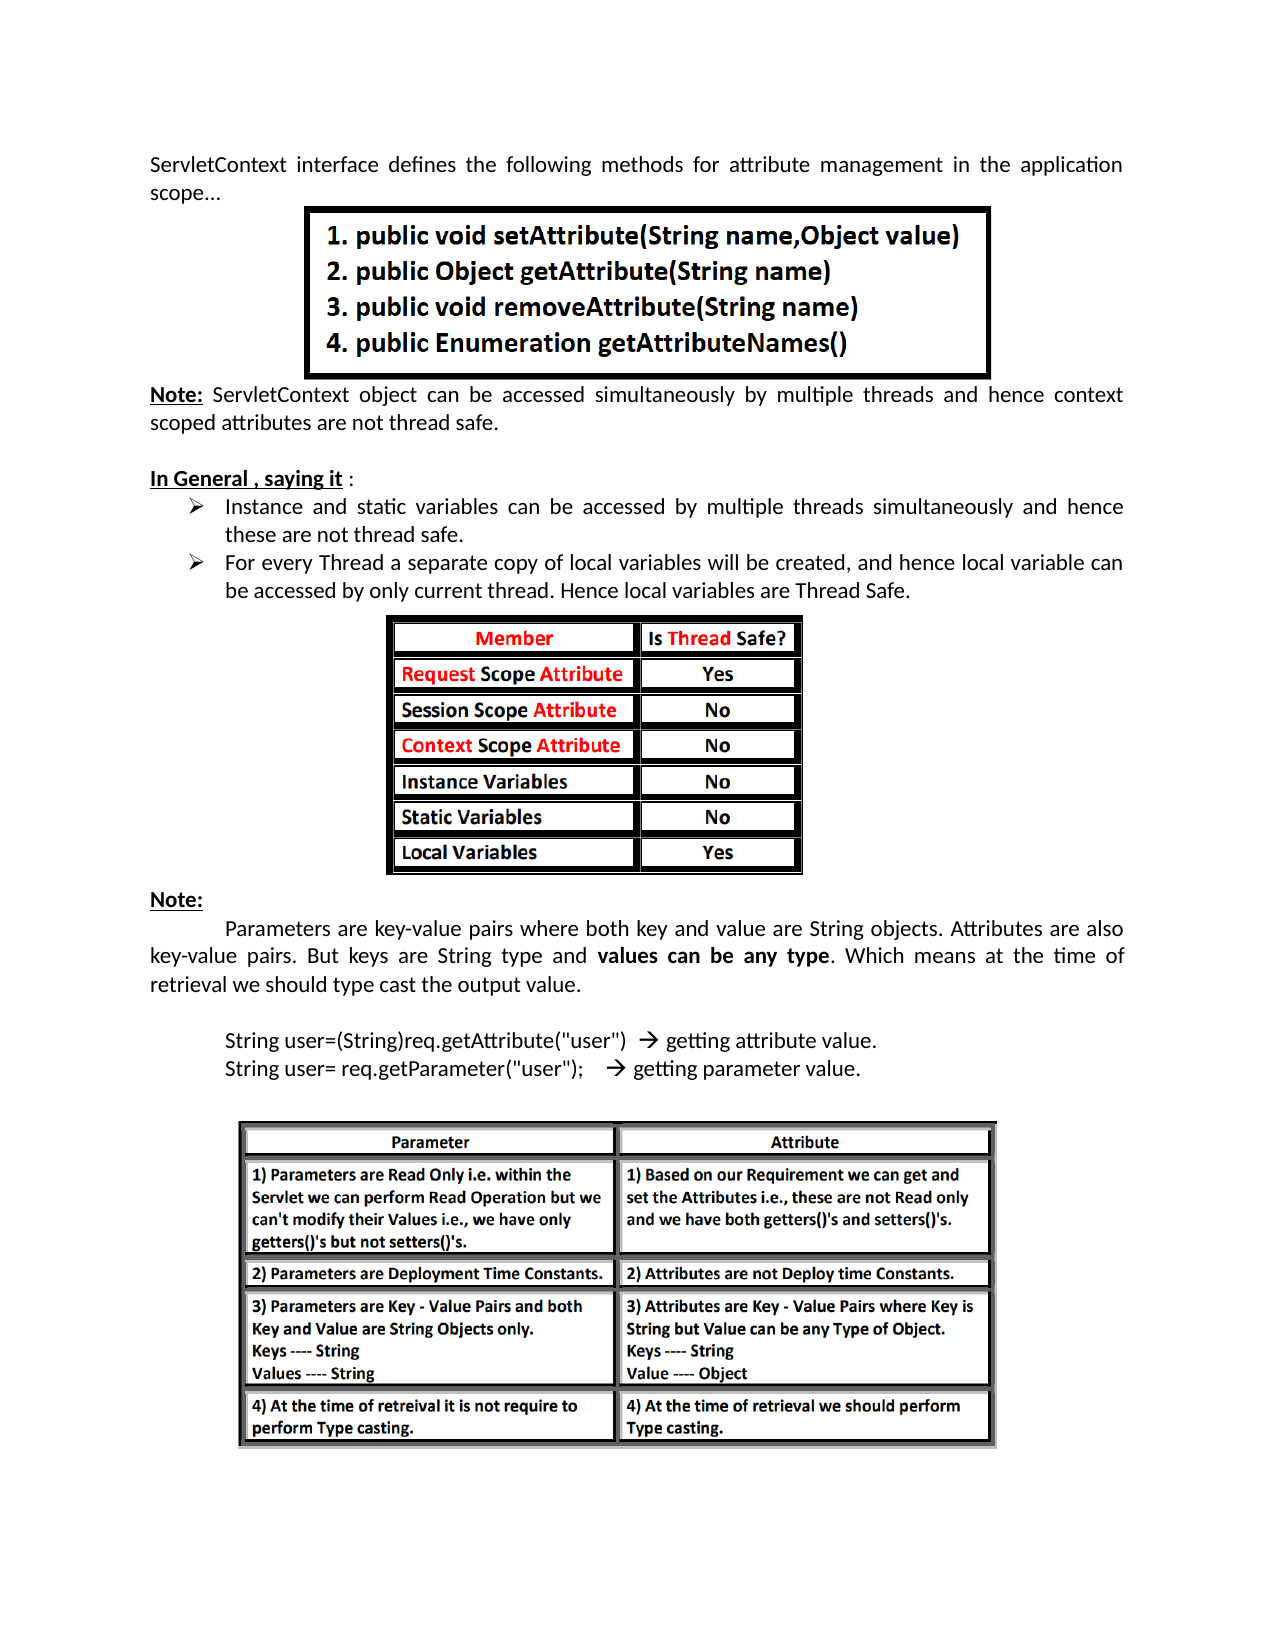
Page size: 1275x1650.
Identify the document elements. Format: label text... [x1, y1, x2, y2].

list For every Thread a separate copy of local variables will be created, and hence local variable can be accessed by only current thread. Hence local variables are Thread Safe. [187, 548, 1125, 604]
text In General , saying it : [150, 464, 1125, 492]
list Instance and static variables can be accessed by multiple threads simultaneously and hence these are not thread safe. [187, 492, 1125, 548]
text ServletContext interface defines the following methods for attribute management in the application scope... [150, 150, 1125, 206]
picture [300, 206, 992, 380]
text String user= req.getParameter("user"); getting parameter value. [150, 1054, 1125, 1082]
text Note: ServletContext object can be accessed simultaneously by multiple threads and hence context scoped attributes are not thread safe. [150, 380, 1125, 436]
text Note: [150, 886, 1125, 914]
text String user=(String)req.getAttribute("user") getting attribute value. [150, 1026, 1125, 1054]
picture [375, 603, 811, 886]
picture [225, 1109, 1008, 1458]
text Parameters are key-value pairs where both key and value are String objects. Attributes are also key-value pairs. But keys are String type and values can be any type. Which means at the time of retrieval we should type cast the output value. [150, 914, 1125, 998]
